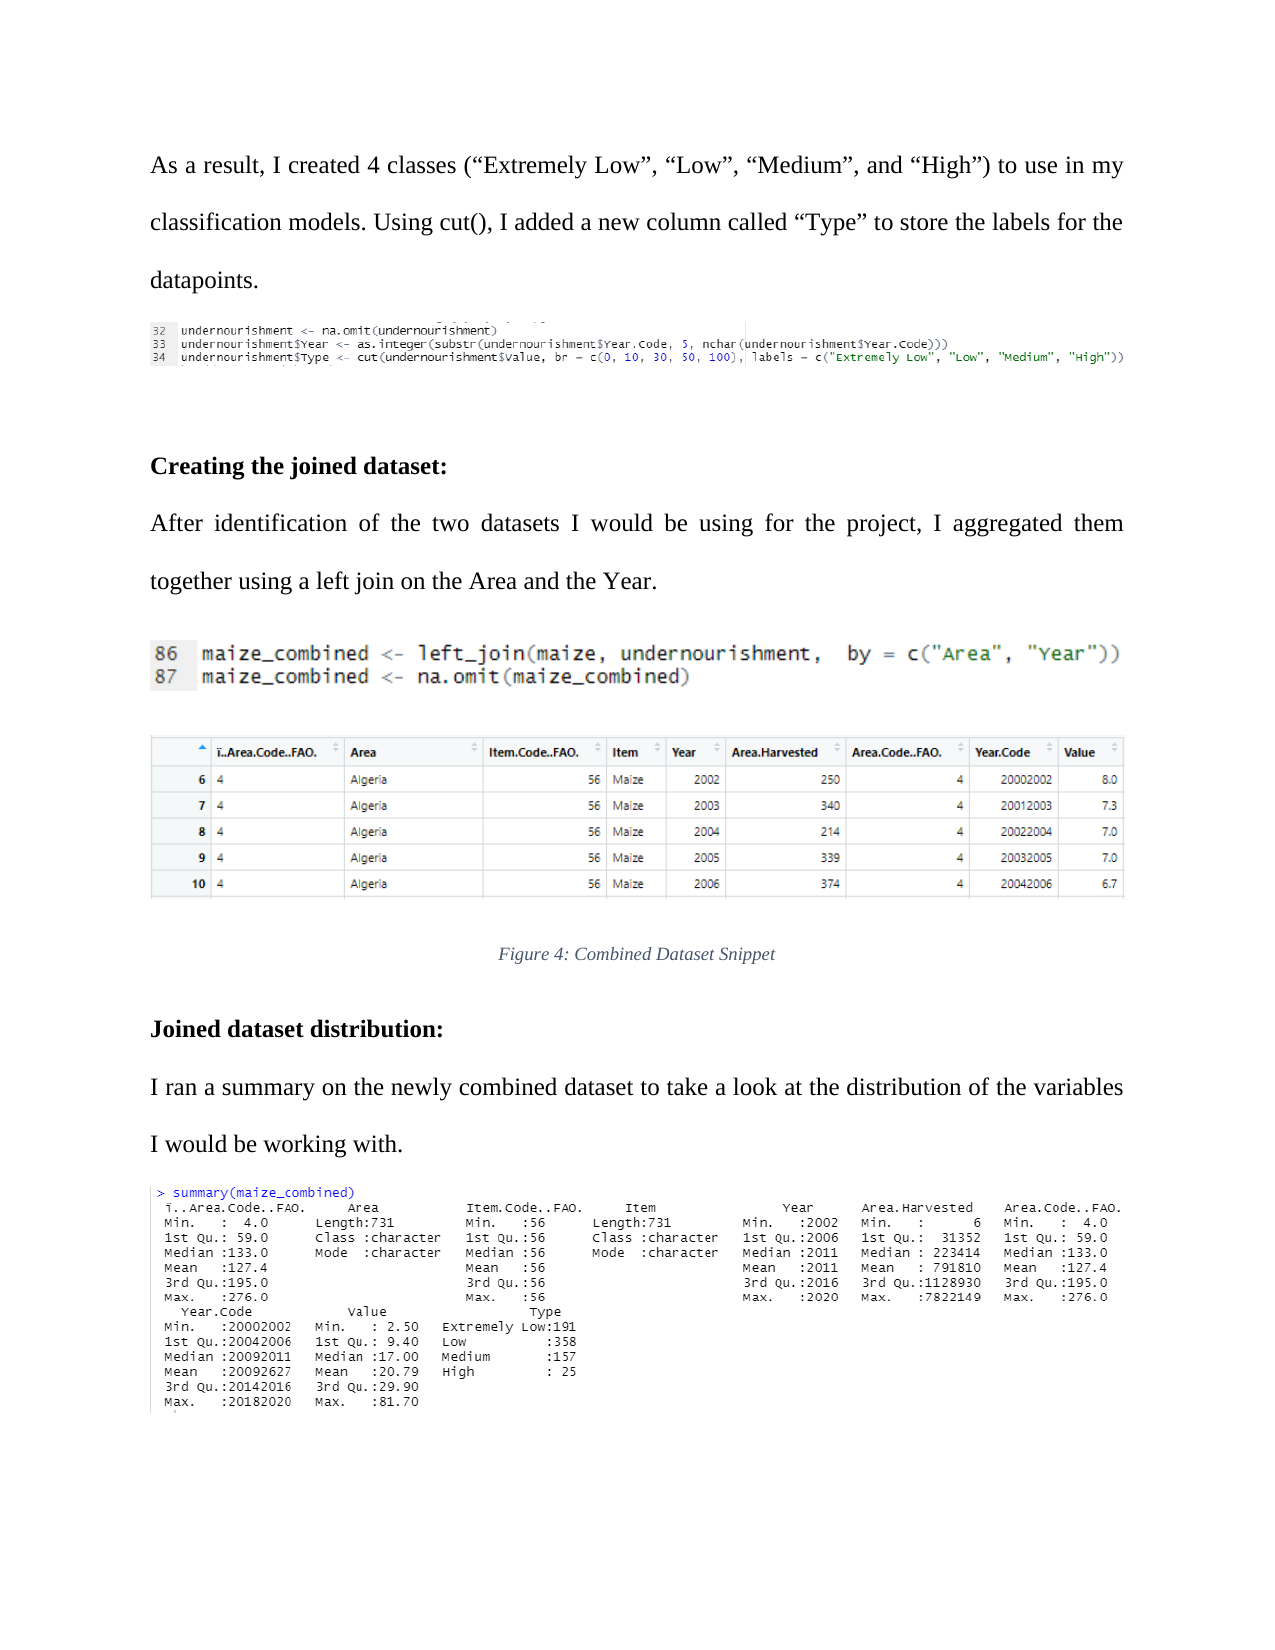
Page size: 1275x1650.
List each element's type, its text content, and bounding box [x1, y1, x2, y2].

picture [150, 322, 1125, 366]
text Creating the joined dataset: [150, 451, 1125, 479]
picture [150, 640, 1125, 691]
text Figure 4: Combined Dataset Snippet [150, 943, 1125, 965]
text After identification of the two datasets I would be using for the project, I aggregated them together using a left join on the Area and the Year. [150, 508, 1125, 594]
text Joined dataset distribution: [150, 1014, 1125, 1043]
picture [150, 735, 1125, 899]
picture [150, 1186, 1125, 1413]
text As a result, I created 4 classes (“Extremely Low”, “Low”, “Medium”, and “High”) to use in my classification models. Using cut(), I added a new column called “Type” to store the labels for the datapoints. [150, 150, 1125, 294]
text I ran a summary on the newly combined dataset to take a look at the distribution of the variables I would be working with. [150, 1072, 1125, 1158]
